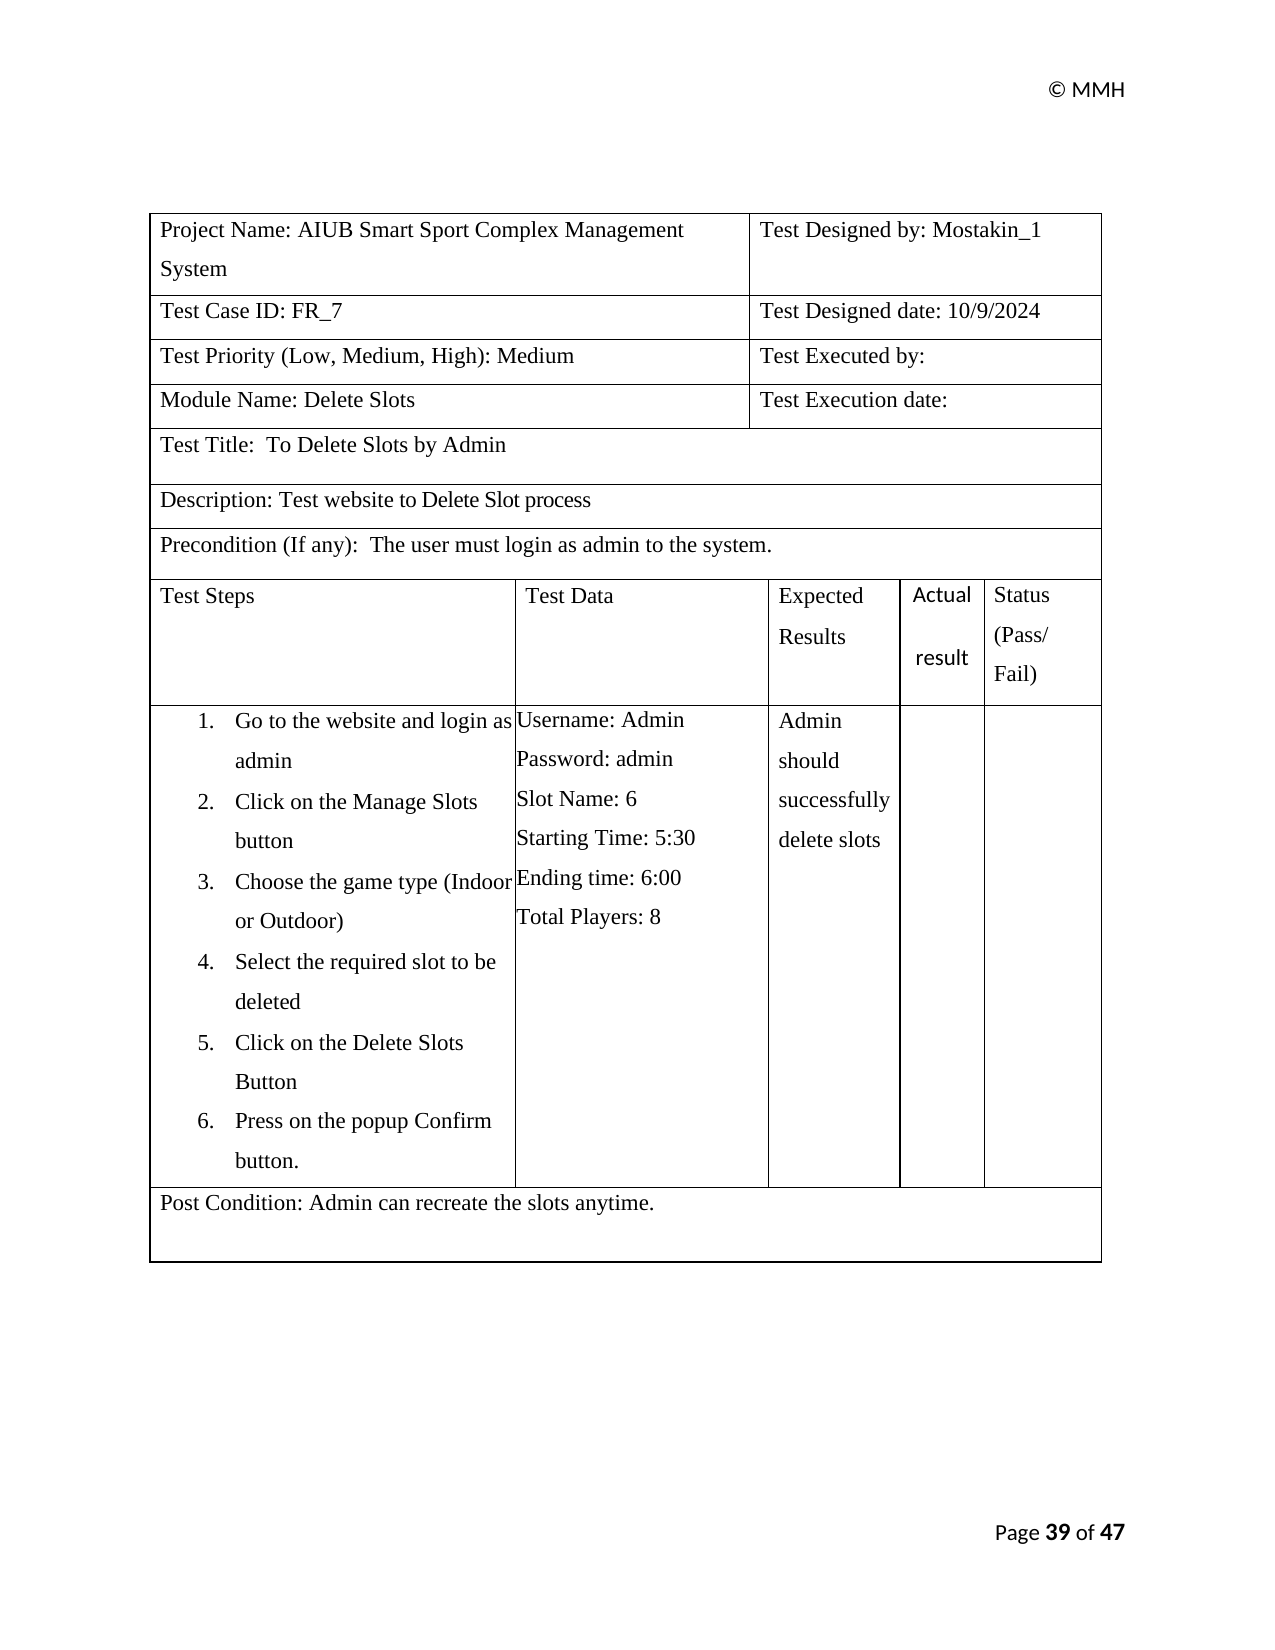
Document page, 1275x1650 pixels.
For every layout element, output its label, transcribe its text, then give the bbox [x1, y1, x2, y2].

table_cell Actual result [901, 580, 984, 705]
table_cell Test Data [516, 580, 768, 705]
table_cell [985, 706, 1101, 1187]
table_cell Go to the website and login as admin Click on the Manage Slots button Choose the game type (Indoor or Outdoor) Select the required slot to be deleted Click on the Delete Slots Button Press on the popup Confirm button. [151, 706, 515, 1187]
table_cell Test Title: To Delete Slots by Admin [151, 429, 1101, 484]
table_cell [901, 706, 984, 1187]
table_cell Description: Test website to Delete Slot process [151, 485, 1101, 528]
table_cell Test Case ID: FR_7 [151, 296, 749, 339]
table_header Test Designed by: Mostakin_1 [750, 214, 1101, 294]
table_cell Test Steps [151, 580, 515, 705]
table_cell Test Execution date: [750, 385, 1101, 428]
table_cell Module Name: Delete Slots [151, 385, 749, 428]
table_cell Precondition (If any): The user must login as admin to the system. [151, 529, 1101, 579]
table_cell Username: Admin Password: admin Slot Name: 6 Starting Time: 5:30 Ending time: 6:00 Total Players: 8 [516, 706, 768, 1187]
table_cell Admin should successfully delete slots [769, 706, 899, 1187]
table_cell Test Executed by: [750, 340, 1101, 384]
table_cell Post Condition: Admin can recreate the slots anytime. [151, 1188, 1101, 1261]
table_header Project Name: AIUB Smart Sport Complex Management System [151, 214, 749, 294]
table_cell Test Priority (Low, Medium, High): Medium [151, 340, 749, 384]
table_cell Test Designed date: 10/9/2024 [750, 296, 1101, 339]
table_cell Status (Pass/Fail) [985, 580, 1101, 705]
table_cell Expected Results [769, 580, 899, 705]
